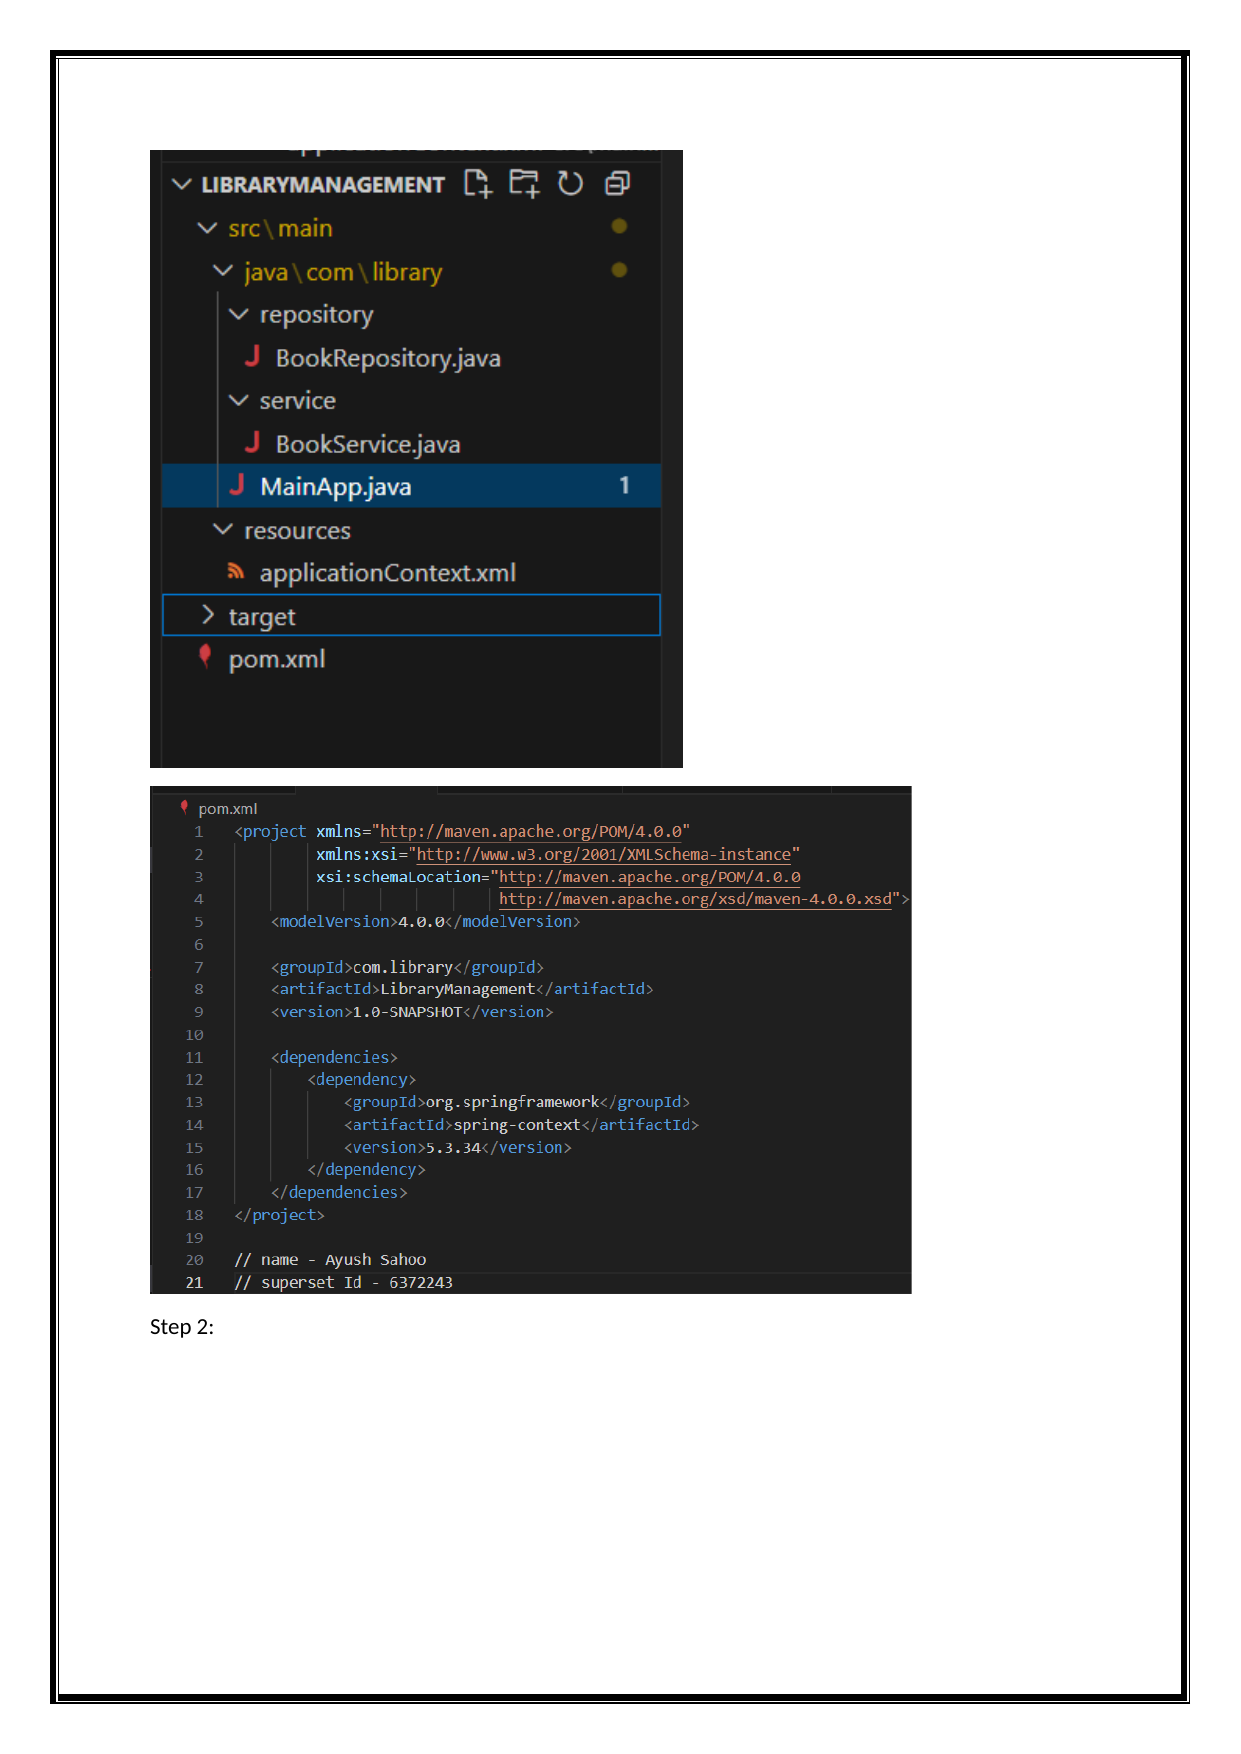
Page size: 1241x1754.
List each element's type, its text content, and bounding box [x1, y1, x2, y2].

picture [150, 150, 683, 768]
picture [150, 786, 912, 1294]
text Step 2: [150, 1312, 1090, 1341]
